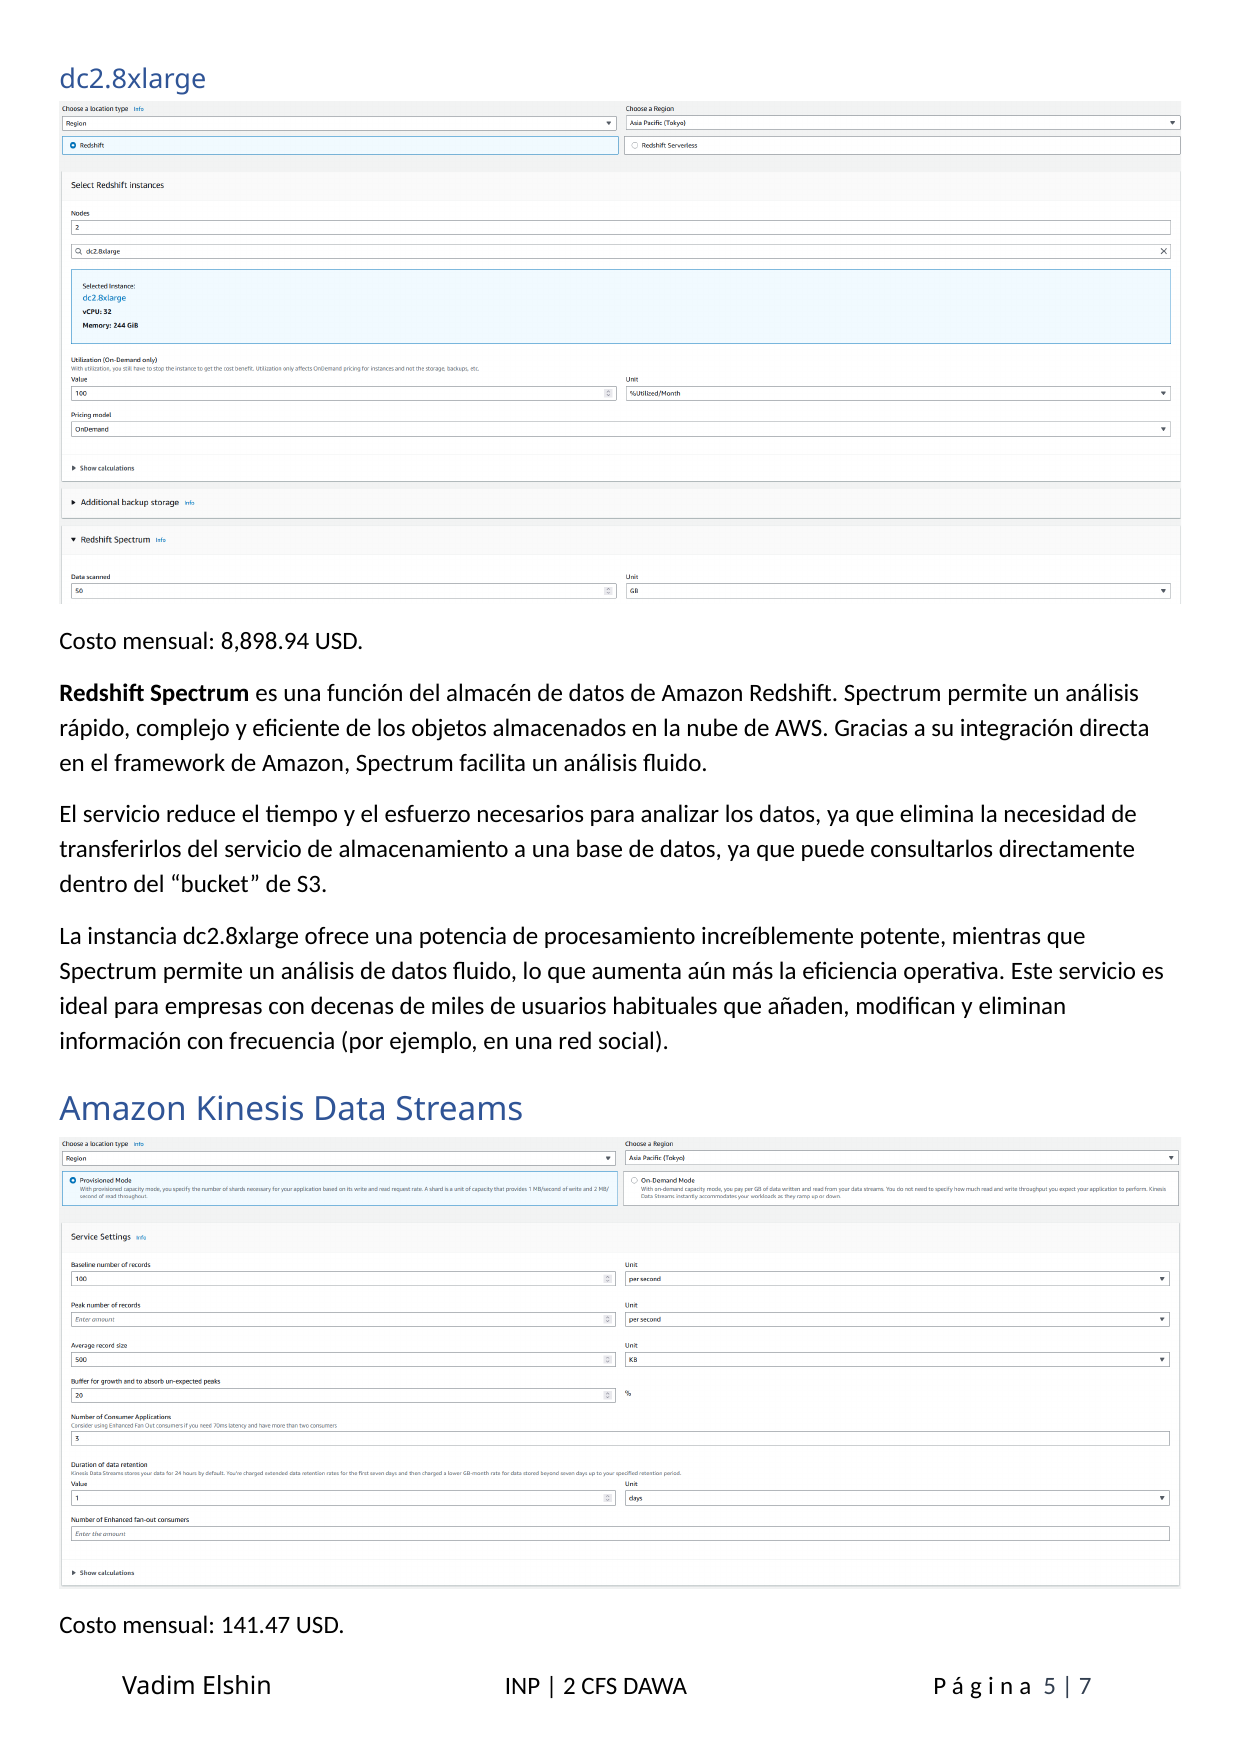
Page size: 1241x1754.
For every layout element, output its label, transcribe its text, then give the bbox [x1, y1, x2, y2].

subtitle dc2.8xlarge [59, 59, 1181, 96]
picture [59, 1137, 1182, 1589]
text Costo mensual: 141.47 USD. [59, 1609, 1181, 1640]
text Costo mensual: 8,898.94 USD. [59, 625, 1181, 656]
text La instancia dc2.8xlarge ofrece una potencia de procesamiento increíblemente potente, mientras que Spectrum permite un análisis de datos fluido, lo que aumenta aún más la eficiencia operativa. Este servicio es ideal para empresas con decenas de miles de usuarios habituales que añaden, modifican y eliminan información con frecuencia (por ejemplo, en una red social). [59, 920, 1181, 1056]
subtitle Amazon Kinesis Data Streams [59, 1085, 1181, 1130]
text Redshift Spectrum es una función del almacén de datos de Amazon Redshift. Spectrum permite un análisis rápido, complejo y eficiente de los objetos almacenados en la nube de AWS. Gracias a su integración directa en el framework de Amazon, Spectrum facilita un análisis fluido. [59, 677, 1181, 777]
text El servicio reduce el tiempo y el esfuerzo necesarios para analizar los datos, ya que elimina la necesidad de transferirlos del servicio de almacenamiento a una base de datos, ya que puede consultarlos directamente dentro del “bucket” de S3. [59, 798, 1181, 899]
picture [59, 101, 1182, 604]
